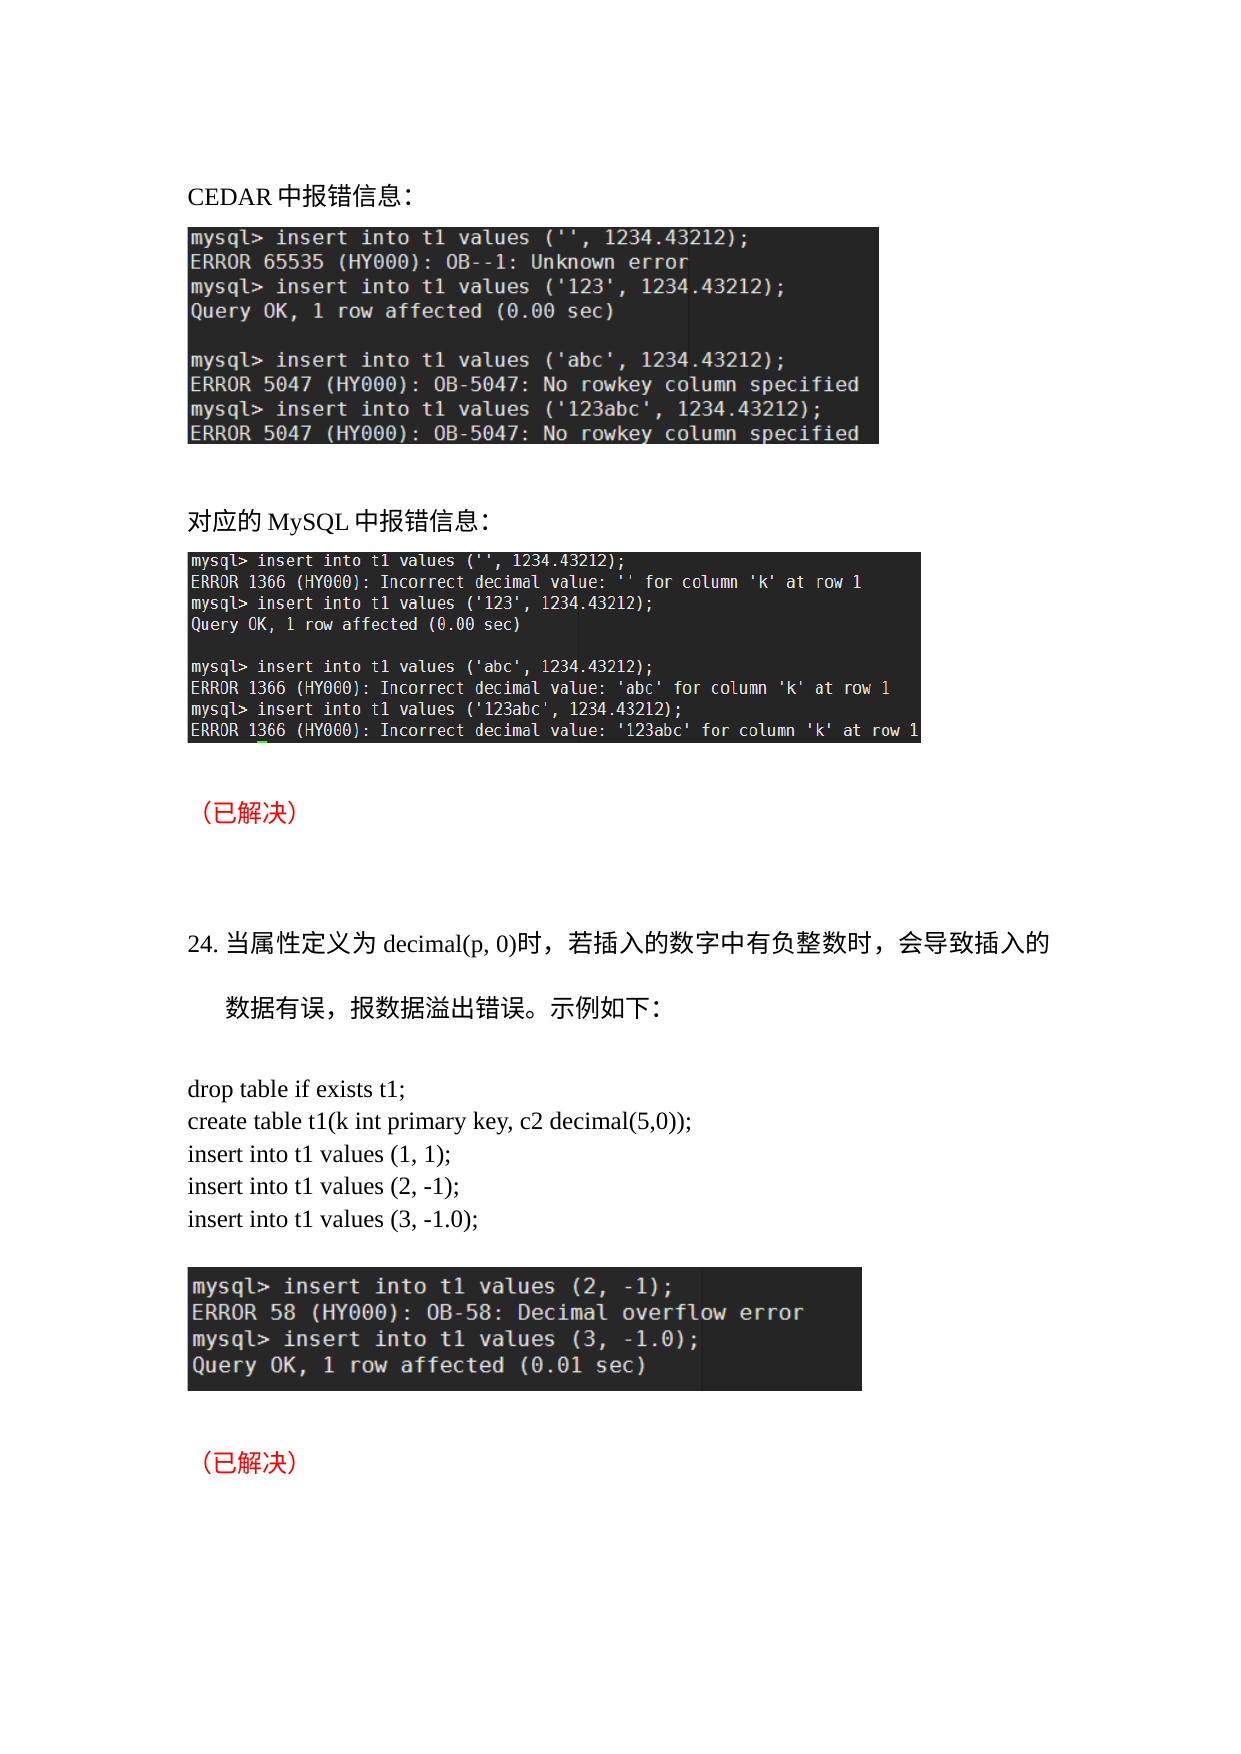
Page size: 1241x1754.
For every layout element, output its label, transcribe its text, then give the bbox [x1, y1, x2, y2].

text create table t1(k int primary key, c2 decimal(5,0)); [187, 1104, 1053, 1137]
text （已解决） [187, 1429, 1053, 1494]
text （已解决） [187, 779, 1053, 844]
text insert into t1 values (3, -1.0); [187, 1202, 1053, 1234]
picture [187, 227, 879, 444]
picture [187, 1267, 862, 1391]
picture [187, 552, 921, 743]
text insert into t1 values (2, -1); [187, 1169, 1053, 1202]
list 当属性定义为decimal(p, 0)时，若插入的数字中有负整数时，会导致插入的数据有误，报数据溢出错误。示例如下： [187, 909, 1053, 1039]
text insert into t1 values (1, 1); [187, 1137, 1053, 1169]
text CEDAR中报错信息： [187, 162, 1053, 227]
text drop table if exists t1; [187, 1072, 1053, 1104]
text 对应的MySQL中报错信息： [187, 487, 1053, 552]
